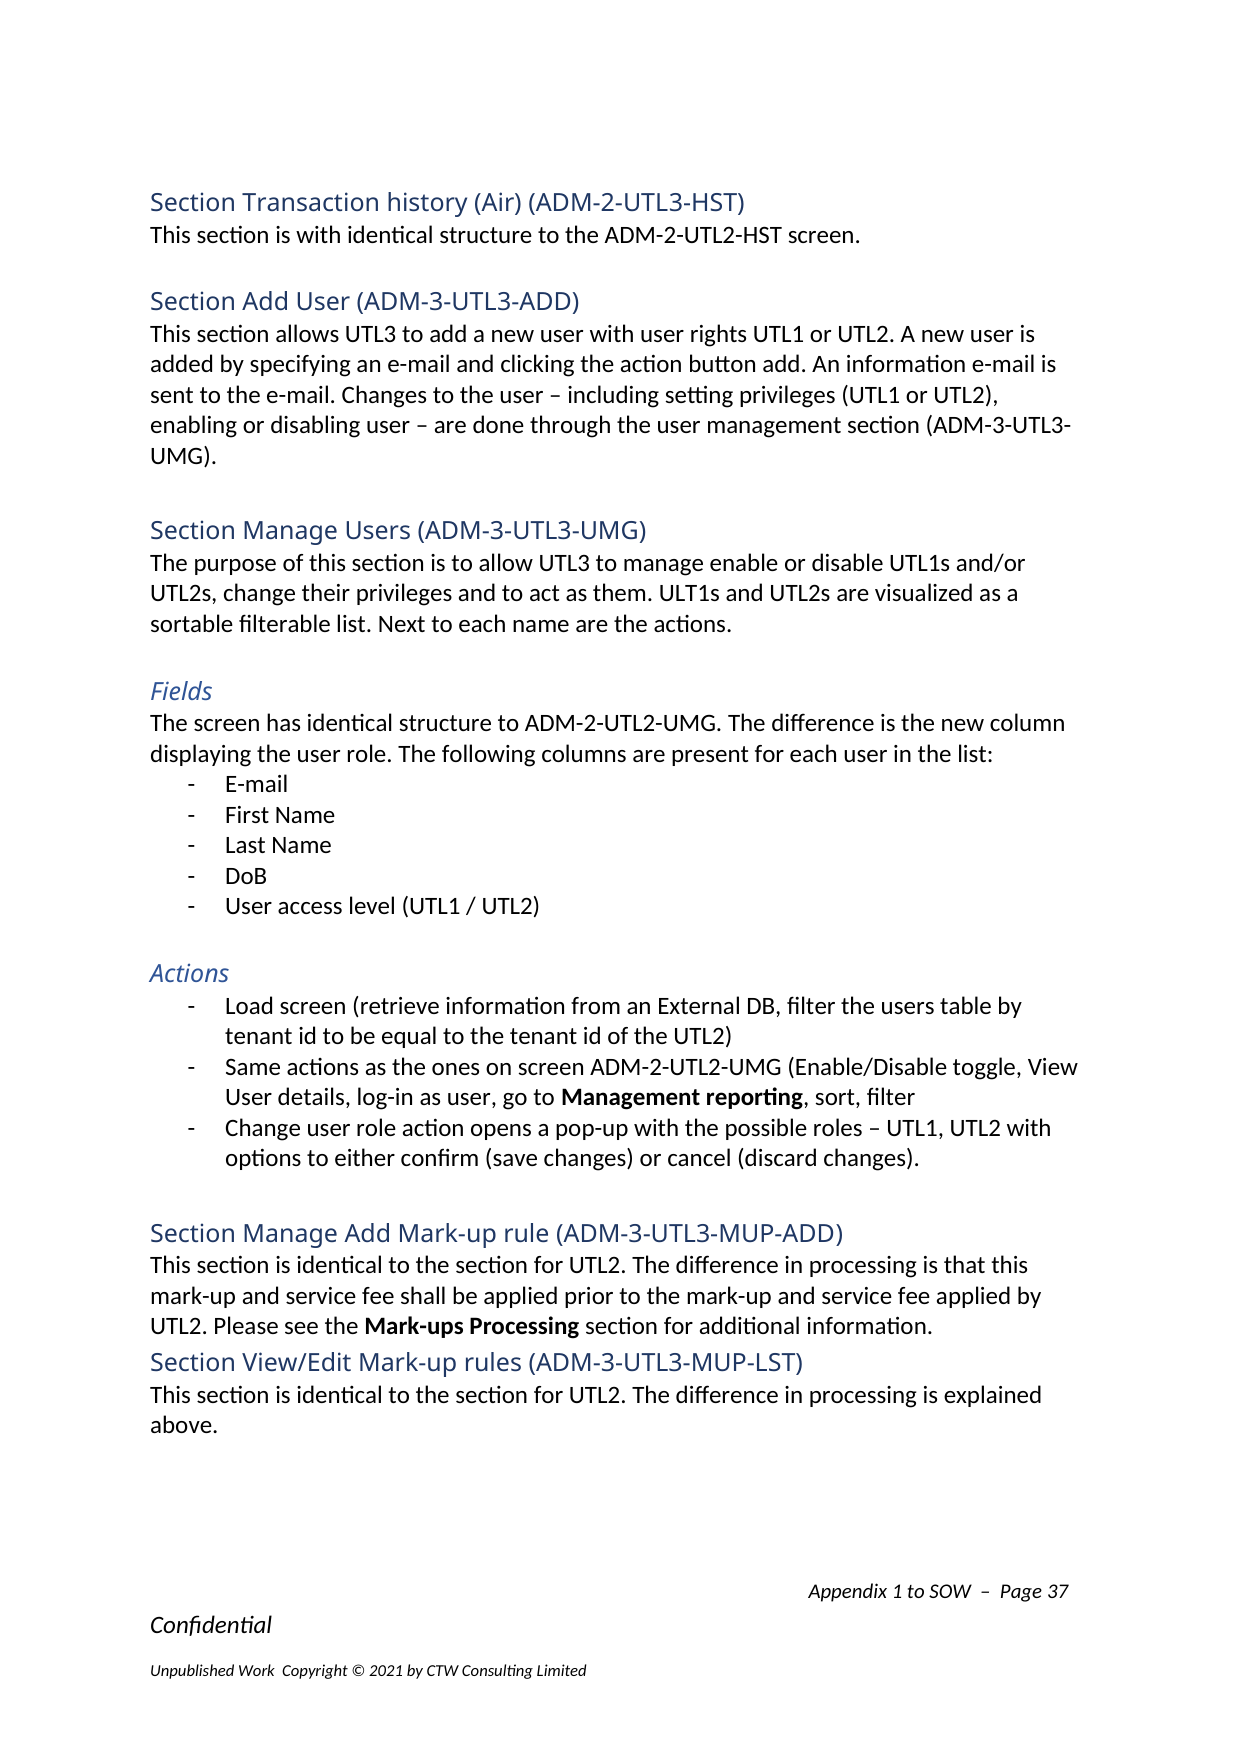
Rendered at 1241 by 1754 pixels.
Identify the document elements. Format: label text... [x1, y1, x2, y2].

subtitle Actions [150, 956, 1090, 990]
text The screen has identical structure to ADM-2-UTL2-UMG. The difference is the new column displaying the user role. The following columns are present for each user in the list: [150, 707, 1090, 768]
text The purpose of this section is to allow UTL3 to manage enable or disable UTL1s and/or UTL2s, change their privileges and to act as them. ULT1s and UTL2s are visualized as a sortable filterable list. Next to each name are the actions. [150, 547, 1090, 639]
text This section allows UTL3 to add a new user with user rights UTL1 or UTL2. A new user is added by specifying an e-mail and clicking the action button add. An information e-mail is sent to the e-mail. Changes to the user – including setting privileges (UTL1 or UTL2), enabling or disabling user – are done through the user management section (ADM-3-UTL3-UMG). [150, 318, 1090, 471]
subtitle Fields [150, 673, 1090, 707]
list Change user role action opens a pop-up with the possible roles – UTL1, UTL2 with options to either confirm (save changes) or cancel (discard changes). [187, 1112, 1090, 1173]
list Last Name [187, 829, 1090, 860]
subtitle Section Manage Add Mark-up rule (ADM-3-UTL3-MUP-ADD) [150, 1215, 1090, 1249]
subtitle Section Transaction history (Air) (ADM-2-UTL3-HST) [150, 185, 1090, 219]
list First Name [187, 799, 1090, 829]
text This section is with identical structure to the ADM-2-UTL2-HST screen. [150, 219, 1090, 249]
list Same actions as the ones on screen ADM-2-UTL2-UMG (Enable/Disable toggle, View User details, log-in as user, go to Management reporting, sort, filter [187, 1051, 1090, 1112]
subtitle Section Add User (ADM-3-UTL3-ADD) [150, 284, 1090, 318]
list DoB [187, 860, 1090, 891]
subtitle Section Manage Users (ADM-3-UTL3-UMG) [150, 513, 1090, 547]
text This section is identical to the section for UTL2. The difference in processing is explained above. [150, 1379, 1090, 1440]
text This section is identical to the section for UTL2. The difference in processing is that this mark-up and service fee shall be applied prior to the mark-up and service fee applied by UTL2. Please see the Mark-ups Processing section for additional information. [150, 1249, 1090, 1341]
subtitle Section View/Edit Mark-up rules (ADM-3-UTL3-MUP-LST) [150, 1345, 1090, 1379]
list Load screen (retrieve information from an External DB, filter the users table by tenant id to be equal to the tenant id of the UTL2) [187, 990, 1090, 1051]
list E-mail [187, 768, 1090, 799]
list User access level (UTL1 / UTL2) [187, 891, 1090, 921]
